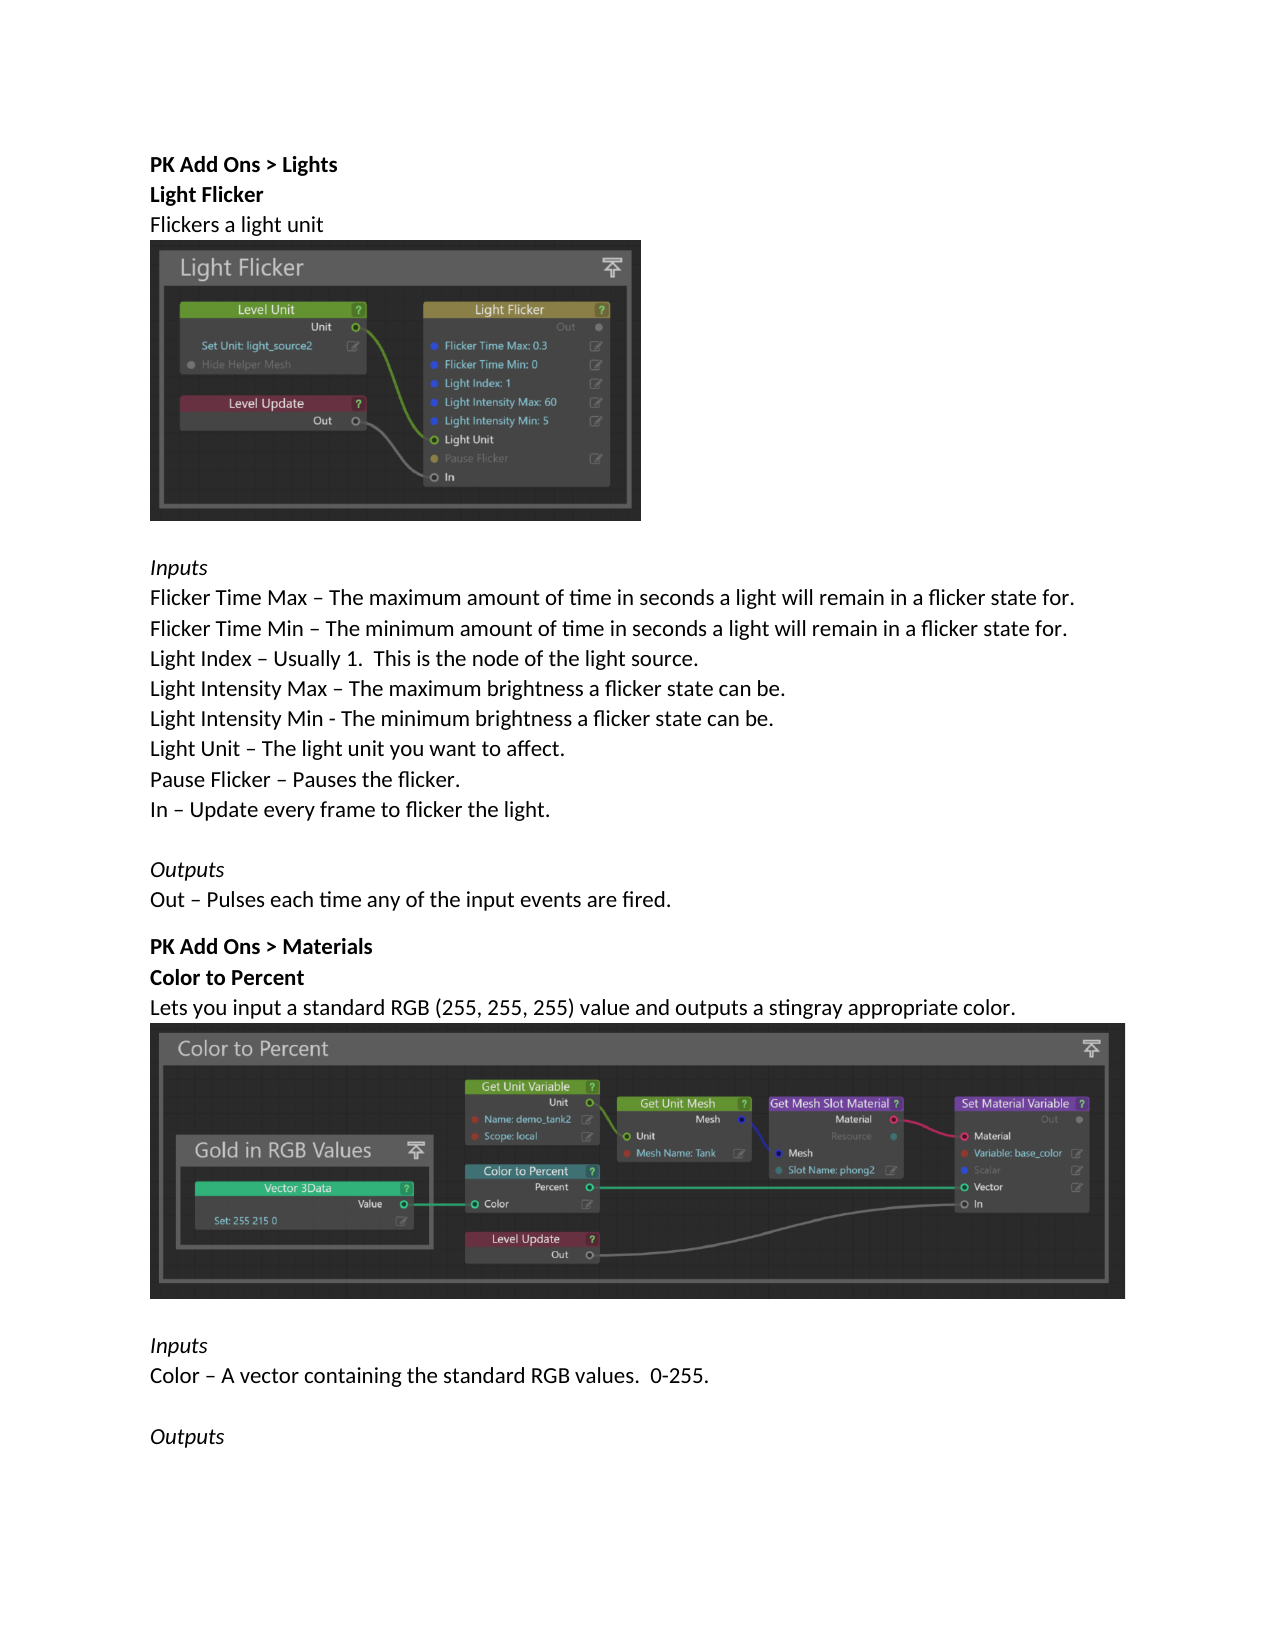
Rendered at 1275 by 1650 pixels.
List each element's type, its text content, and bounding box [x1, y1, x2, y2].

picture [150, 1023, 1125, 1299]
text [150, 1299, 1125, 1450]
text PK Add Ons > Lights Light Flicker Flickers a light unit Inputs Flicker Time Max – The maximum amount of time in seconds a light will remain in a flicker state for. Flicker Time Min – The minimum amount of time in seconds a light will remain in a flicker state for. Light Index – Usually 1. This is the node of the light source. Light Intensity Max – The maximum brightness a flicker state can be. Light Intensity Min - The minimum brightness a flicker state can be. Light Unit – The light unit you want to affect. Pause Flicker – Pauses the flicker. In – Update every frame to flicker the light. Outputs Out – Pulses each time any of the input events are fired. [150, 150, 1125, 913]
picture [150, 240, 641, 521]
